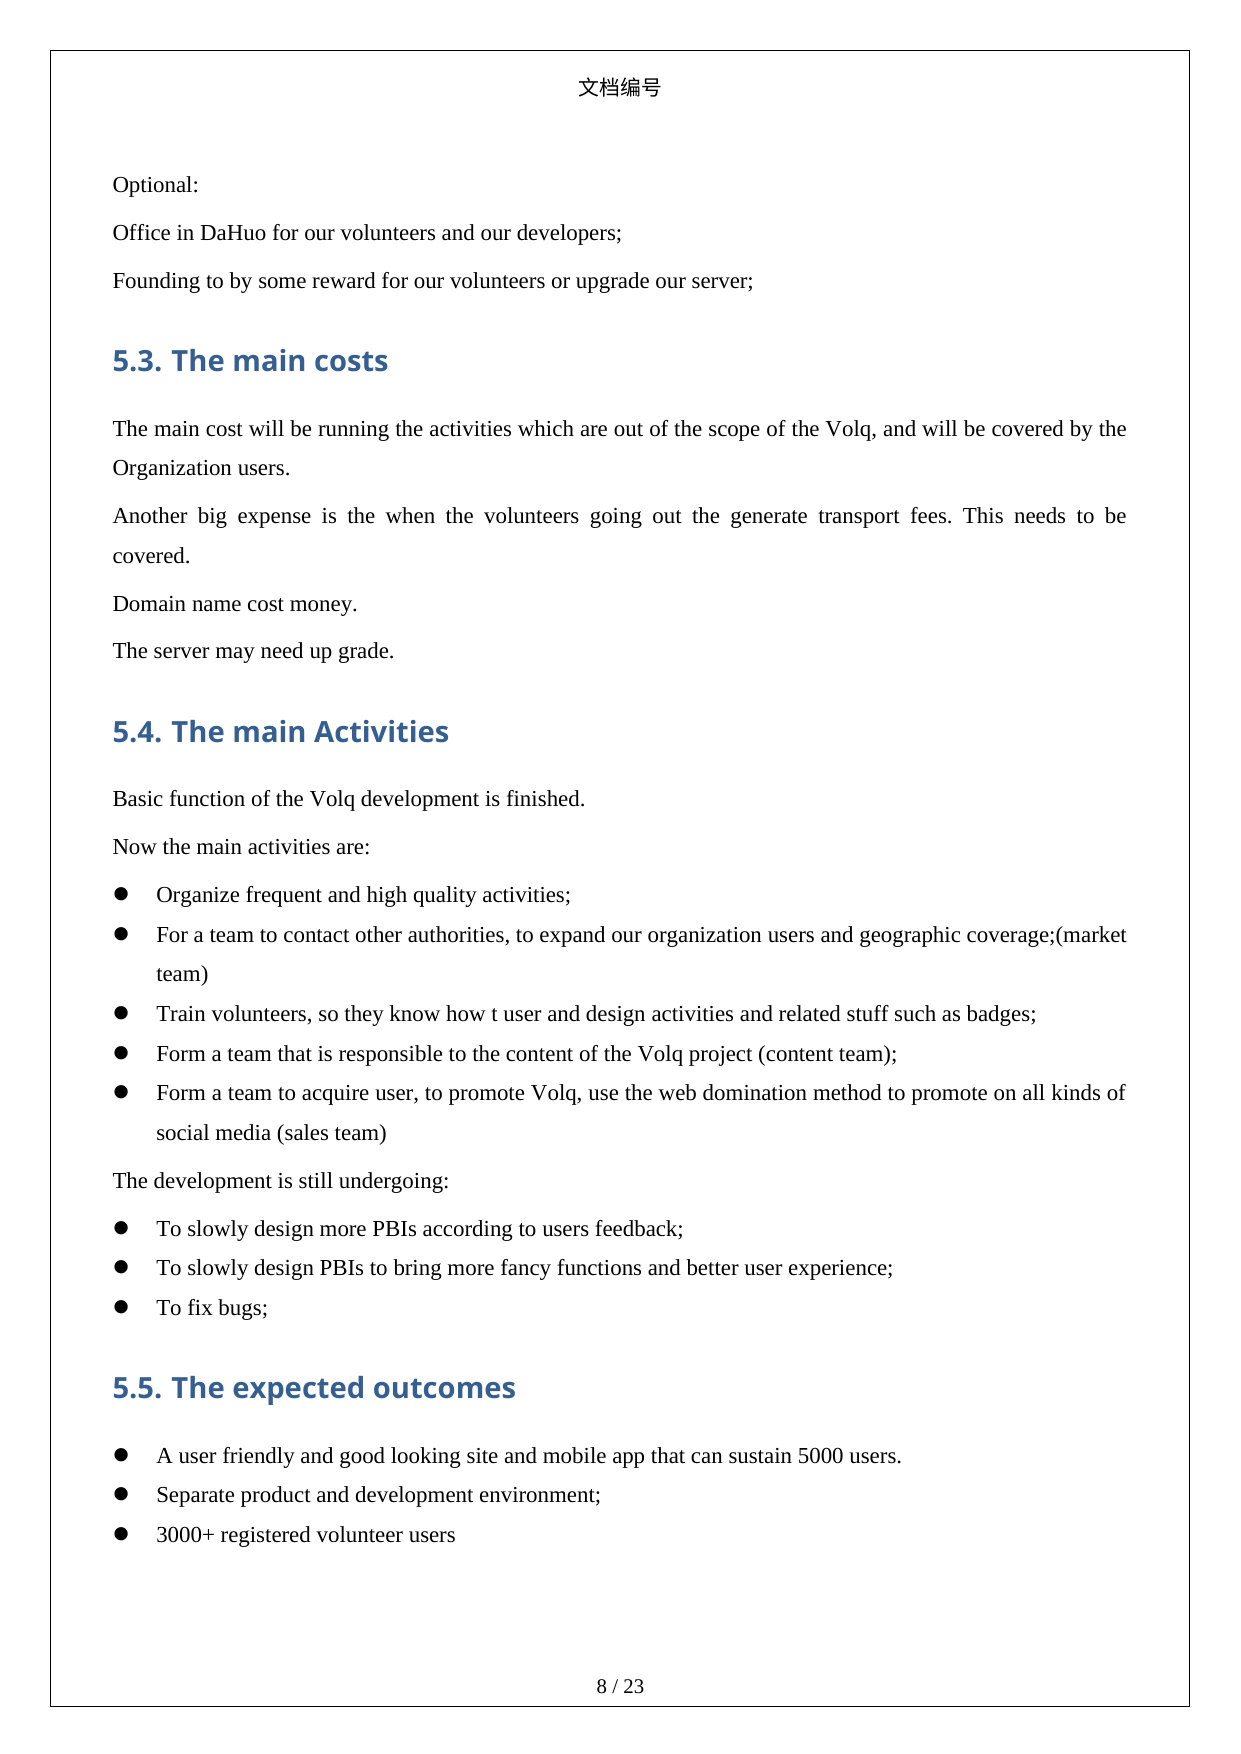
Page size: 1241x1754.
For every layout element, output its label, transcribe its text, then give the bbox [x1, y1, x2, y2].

text The main cost will be running the activities which are out of the scope of the Volq, and will be covered by the Organization users. [112, 408, 1128, 487]
text Another big expense is the when the volunteers going out the generate transport fees. This needs to be covered. [112, 496, 1128, 575]
list For a team to contact other authorities, to expand our organization users and geographic coverage;(market team) [112, 914, 1128, 993]
subtitle The main costs [112, 321, 1128, 400]
list Form a team that is responsible to the content of the Volq project (content team); [112, 1033, 1128, 1073]
list 3000+ registered volunteer users [112, 1514, 1128, 1554]
list A user friendly and good looking site and mobile app that can sustain 5000 users. [112, 1435, 1128, 1475]
subtitle The expected outcomes [112, 1348, 1128, 1427]
text Optional: [112, 164, 1128, 204]
text Basic function of the Volq development is finished. [112, 779, 1128, 818]
list Separate product and development environment; [112, 1475, 1128, 1514]
text Now the main activities are: [112, 827, 1128, 866]
list To slowly design more PBIs according to users feedback; [112, 1208, 1128, 1248]
text The development is still undergoing: [112, 1160, 1128, 1200]
text The server may need up grade. [112, 631, 1128, 671]
text Founding to by some reward for our volunteers or upgrade our server; [112, 260, 1128, 300]
subtitle The main Activities [112, 691, 1128, 771]
list Organize frequent and high quality activities; [112, 875, 1128, 914]
text Office in DaHuo for our volunteers and our developers; [112, 212, 1128, 252]
list To slowly design PBIs to bring more fancy functions and better user experience; [112, 1248, 1128, 1287]
list Train volunteers, so they know how t user and design activities and related stuff such as badges; [112, 993, 1128, 1033]
list Form a team to acquire user, to promote Volq, use the web domination method to promote on all kinds of social media (sales team) [112, 1073, 1128, 1152]
list To fix bugs; [112, 1287, 1128, 1327]
text Domain name cost money. [112, 583, 1128, 623]
